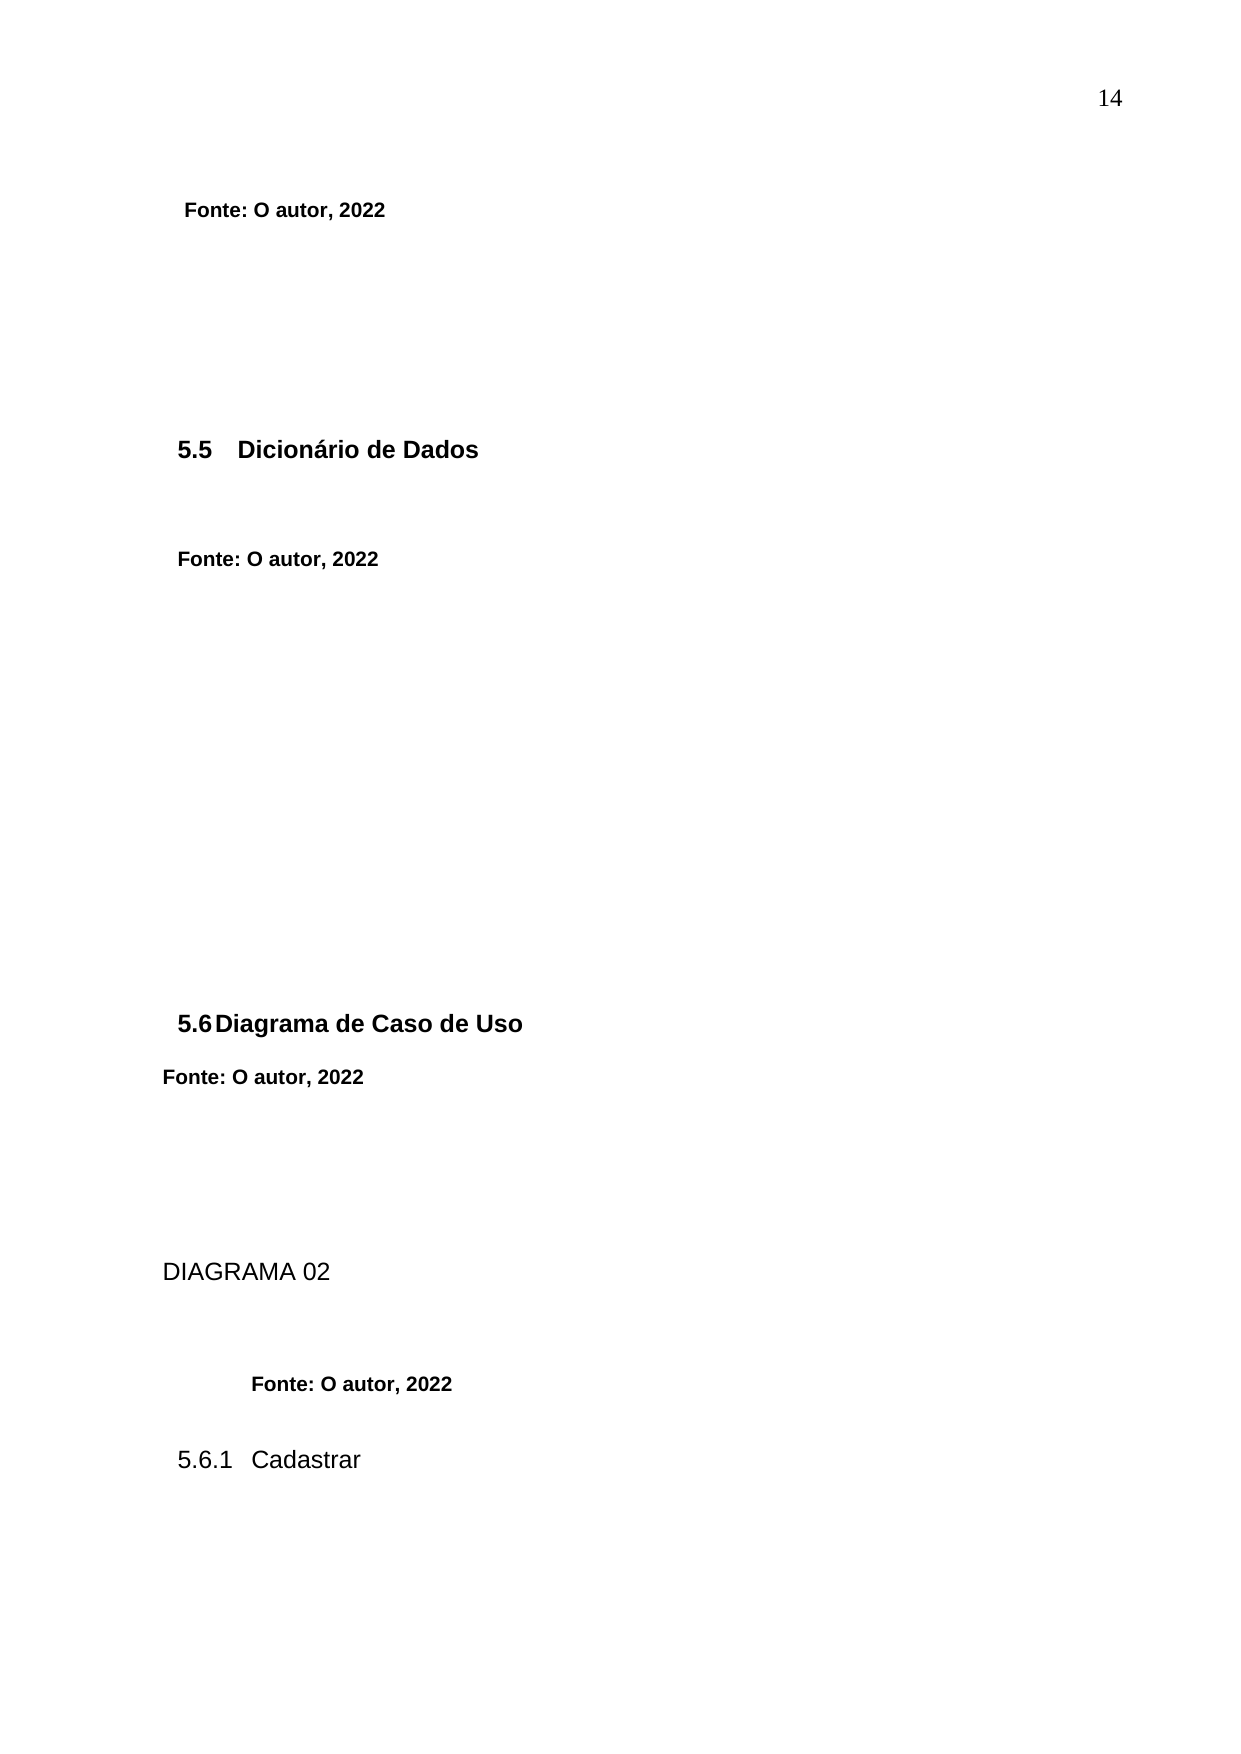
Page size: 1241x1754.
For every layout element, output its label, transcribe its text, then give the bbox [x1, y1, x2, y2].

text DIAGRAMA 02 [162, 1257, 1122, 1286]
text Fonte: O autor, 2022 [162, 1065, 1122, 1089]
subtitle Cadastrar [177, 1445, 1122, 1473]
text Fonte: O autor, 2022 [177, 1372, 1122, 1396]
subtitle Dicionário de Dados [177, 435, 1122, 464]
text Fonte: O autor, 2022 [177, 198, 1122, 222]
subtitle Diagrama de Caso de Uso [177, 1009, 1122, 1038]
text Fonte: O autor, 2022 [177, 547, 1122, 571]
